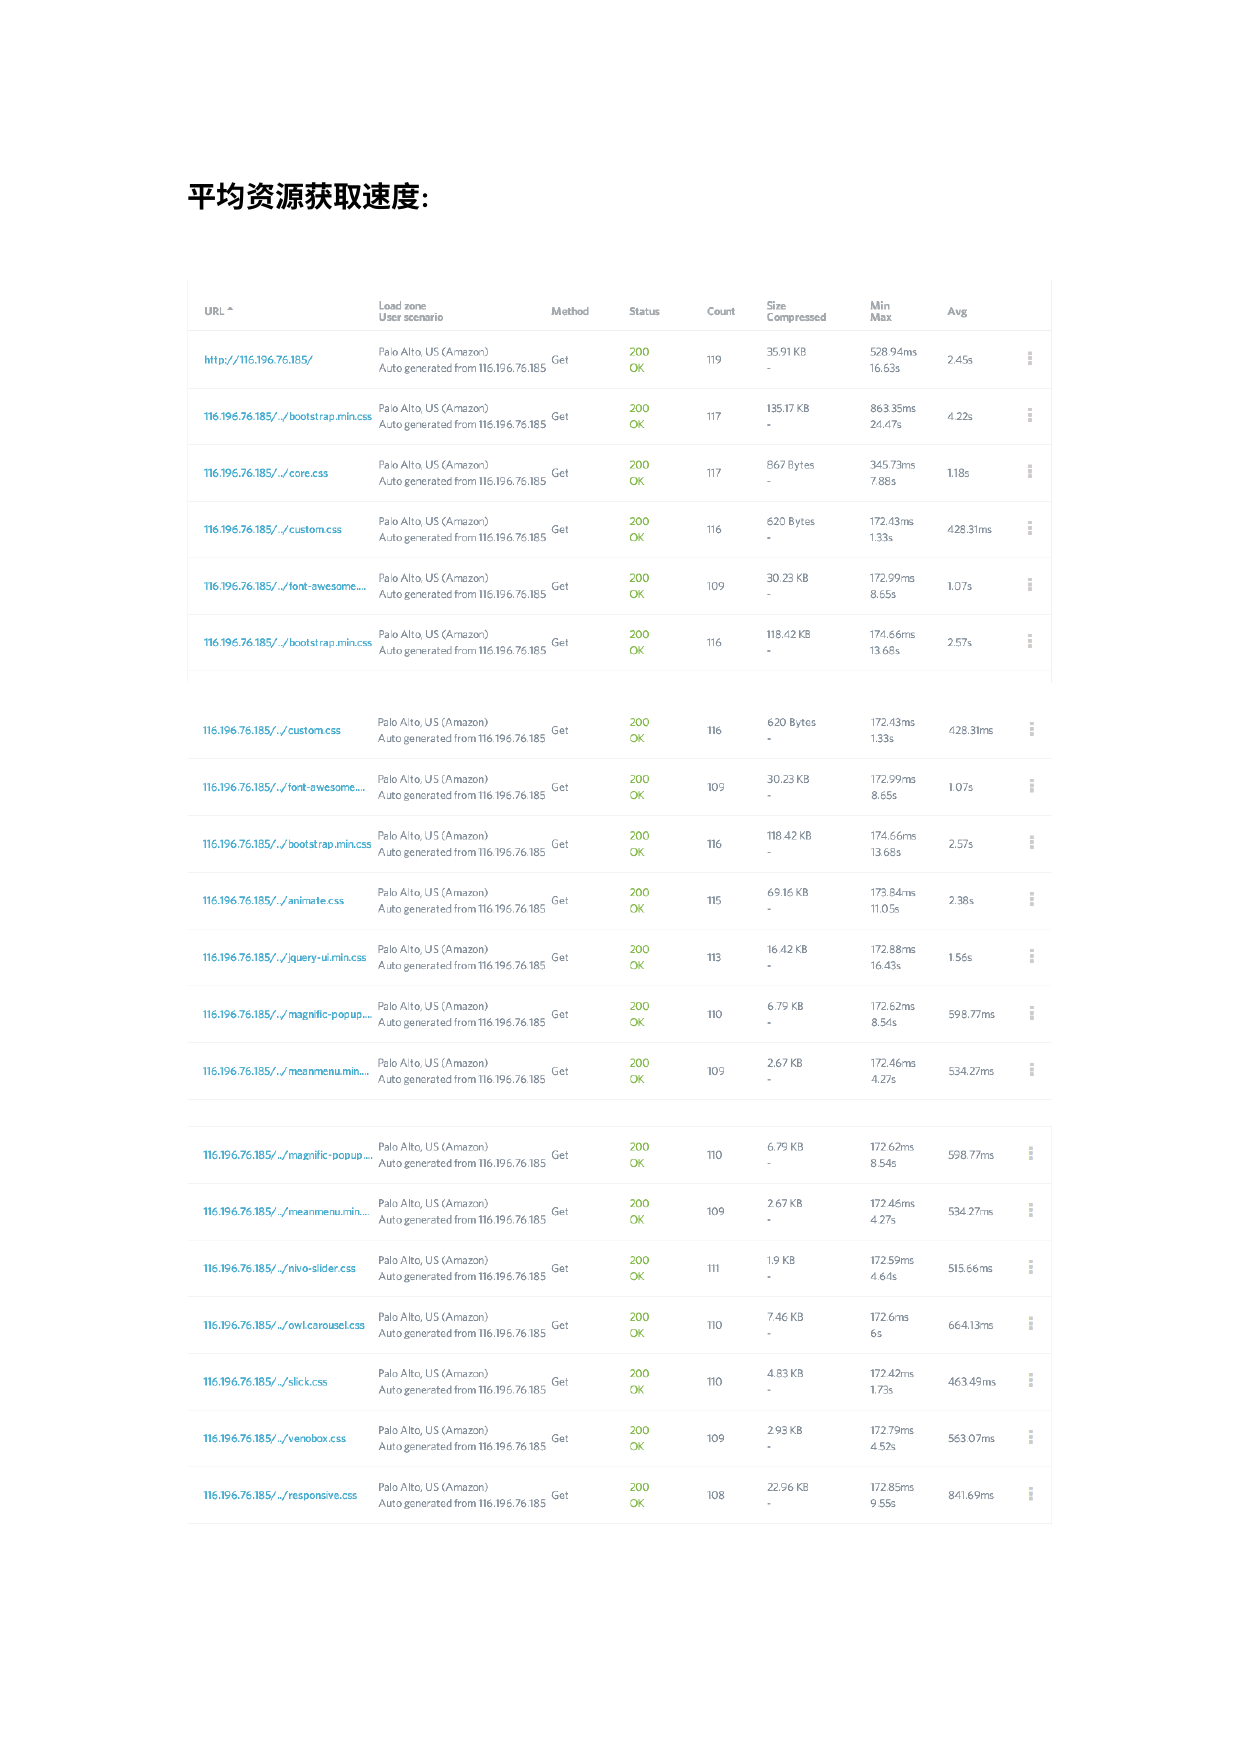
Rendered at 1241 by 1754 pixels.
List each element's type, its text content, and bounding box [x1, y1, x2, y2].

picture [187, 702, 1052, 1106]
subtitle 平均资源获取速度: [187, 162, 1053, 227]
picture [187, 280, 1052, 683]
picture [187, 1125, 1052, 1526]
